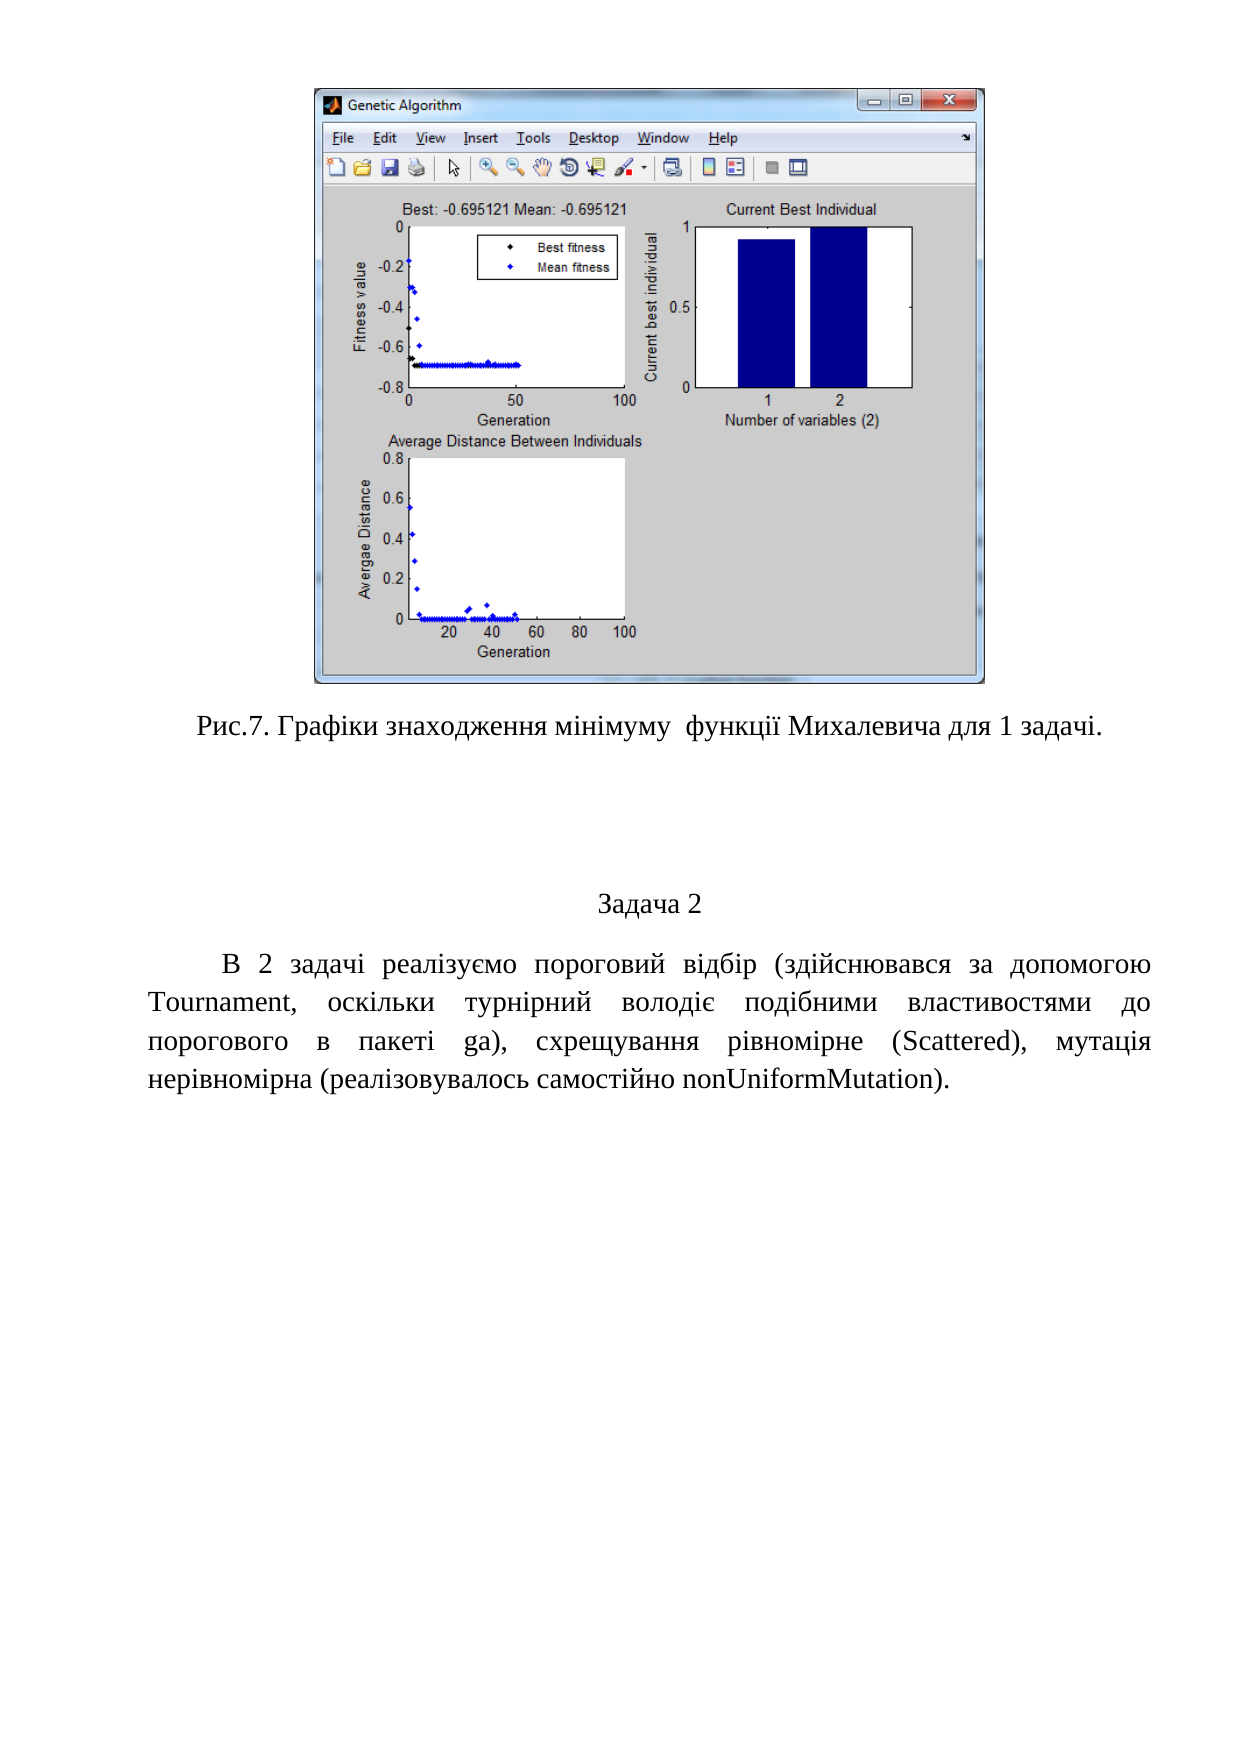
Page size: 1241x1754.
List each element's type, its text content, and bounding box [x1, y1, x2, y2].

text В 2 задачі реалізуємо пороговий відбір (здійснювався за допомогою Tournament, оскільки турнірний володіє подібними властивостями до порогового в пакеті ga), схрещування рівномірне (Scattered), мутація нерівномірна (реалізовувалось самостійно nonUniformMutation). [148, 946, 1152, 1095]
text Задача 2 [148, 887, 1152, 920]
text Рис.7. Графіки знаходження мінімуму функції Михалевича для 1 задачі. [148, 708, 1152, 742]
picture [314, 88, 985, 684]
